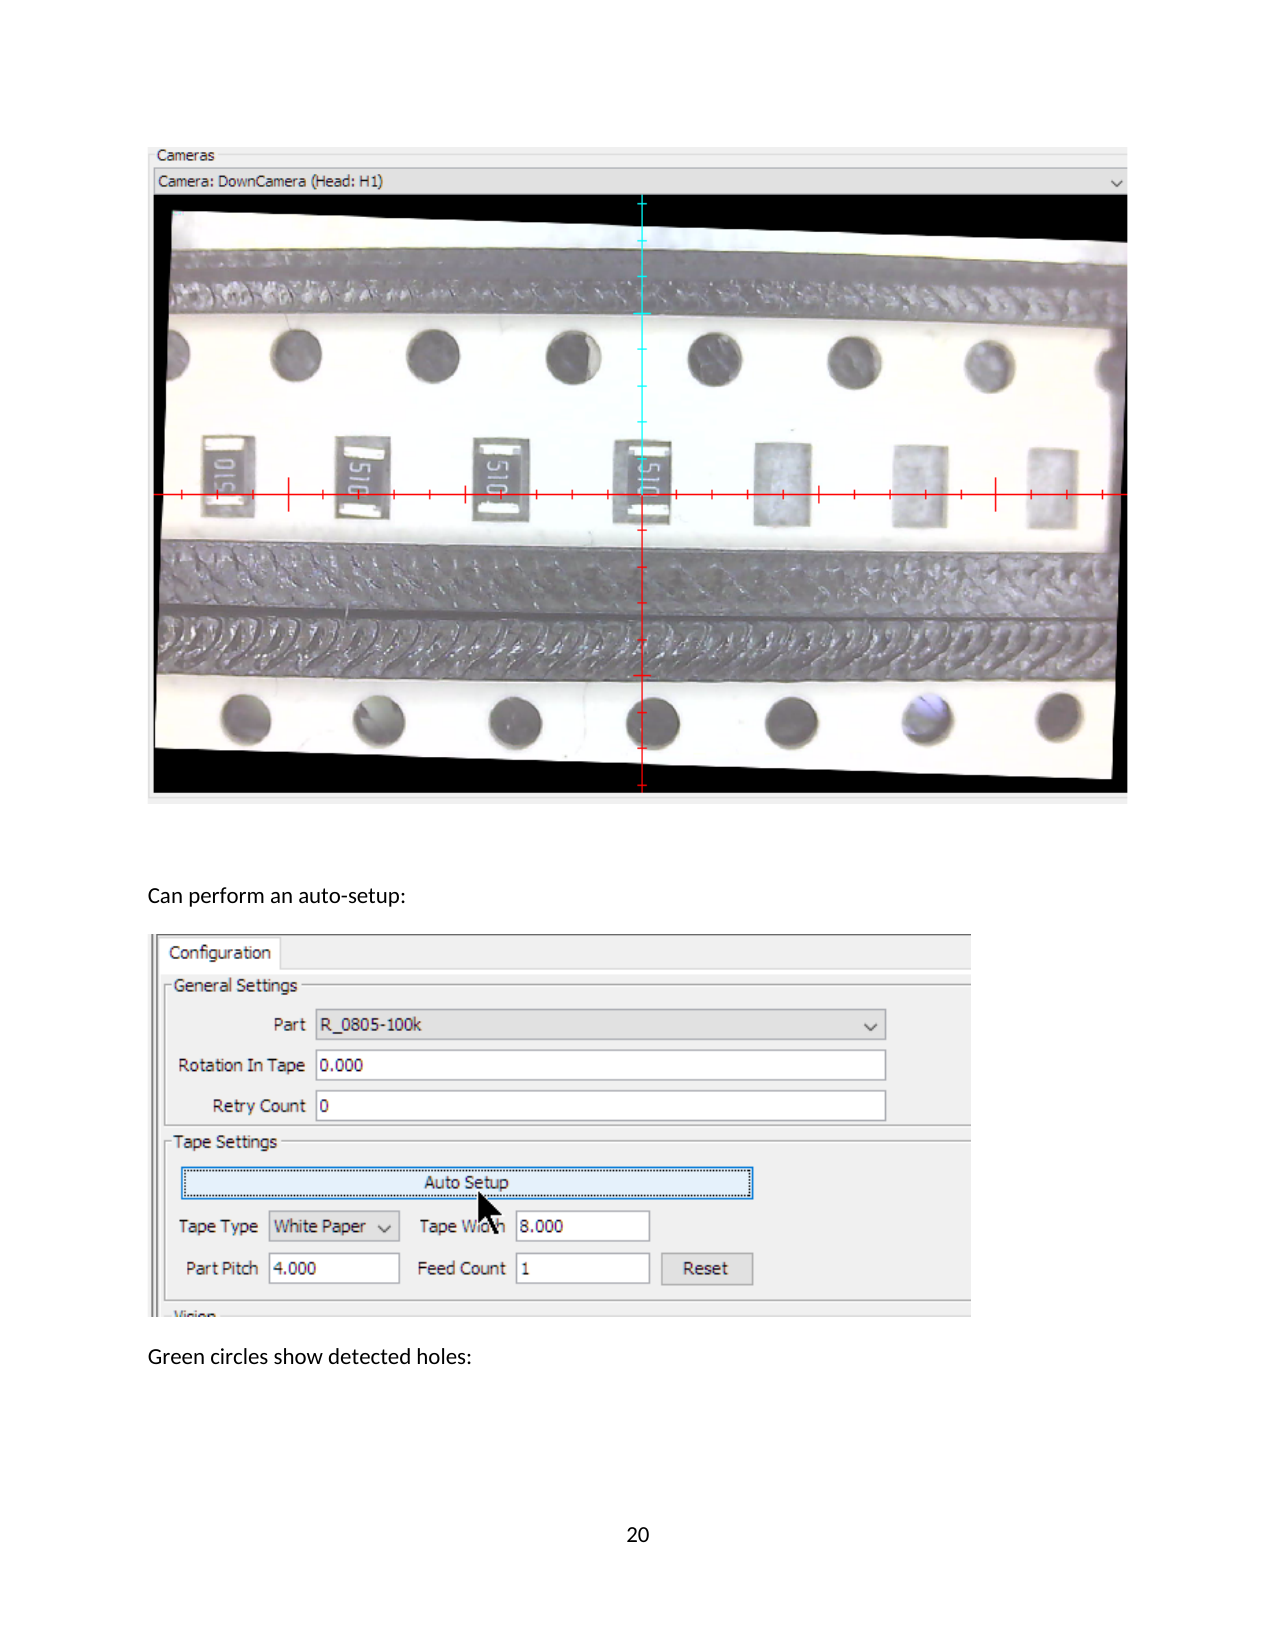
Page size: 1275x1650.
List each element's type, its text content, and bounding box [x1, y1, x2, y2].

text Green circles show detected holes: [148, 1342, 1127, 1370]
text Can perform an auto-setup: [148, 881, 1127, 909]
picture [147, 934, 971, 1317]
picture [147, 147, 1128, 804]
